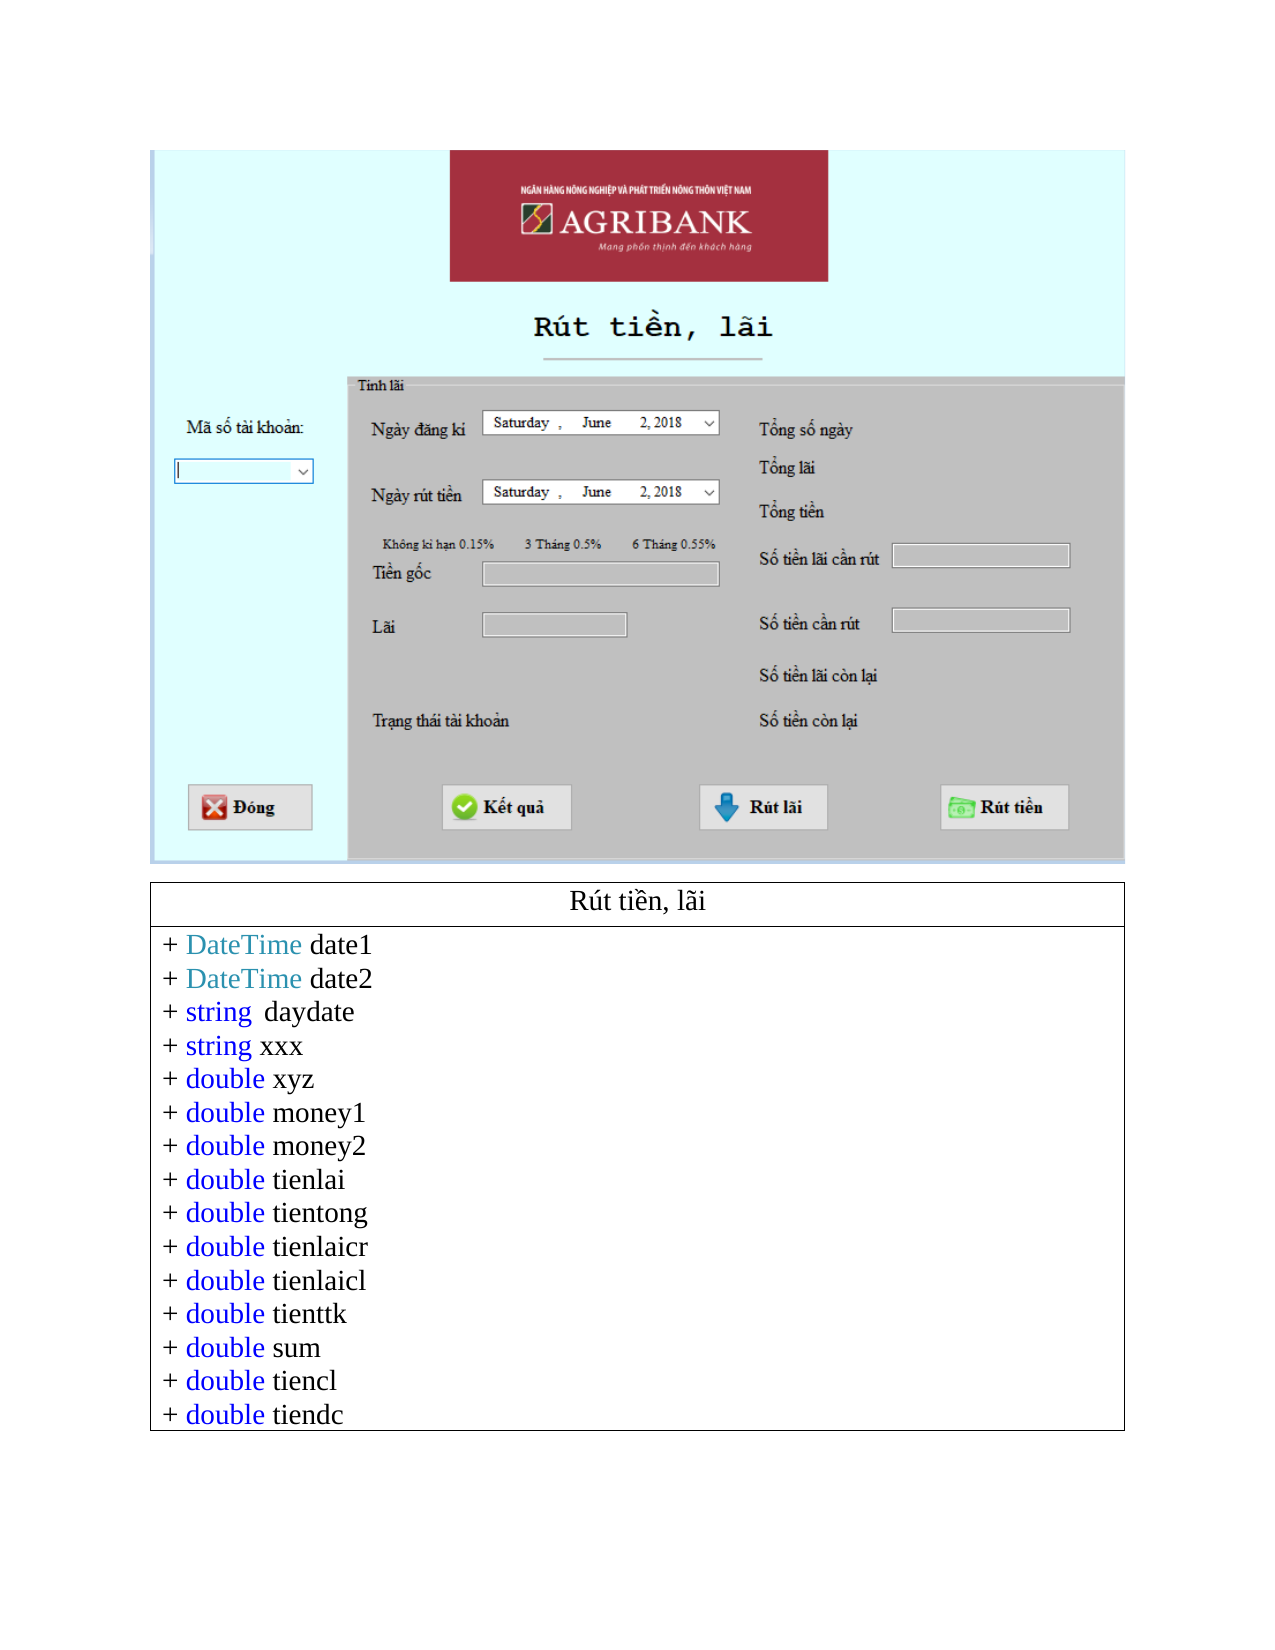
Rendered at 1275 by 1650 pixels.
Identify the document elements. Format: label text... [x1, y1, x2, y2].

picture [150, 150, 1125, 864]
table_header Rút tiền, lãi [151, 883, 1124, 926]
table_cell + DateTime date1 + DateTime date2 + string daydate + string xxx + double xyz + double money1 + double money2 + double tienlai + double tientong + double tienlaicr + double tienlaicl + double tienttk + double sum + double tiencl + double tiendc [151, 927, 1124, 1430]
